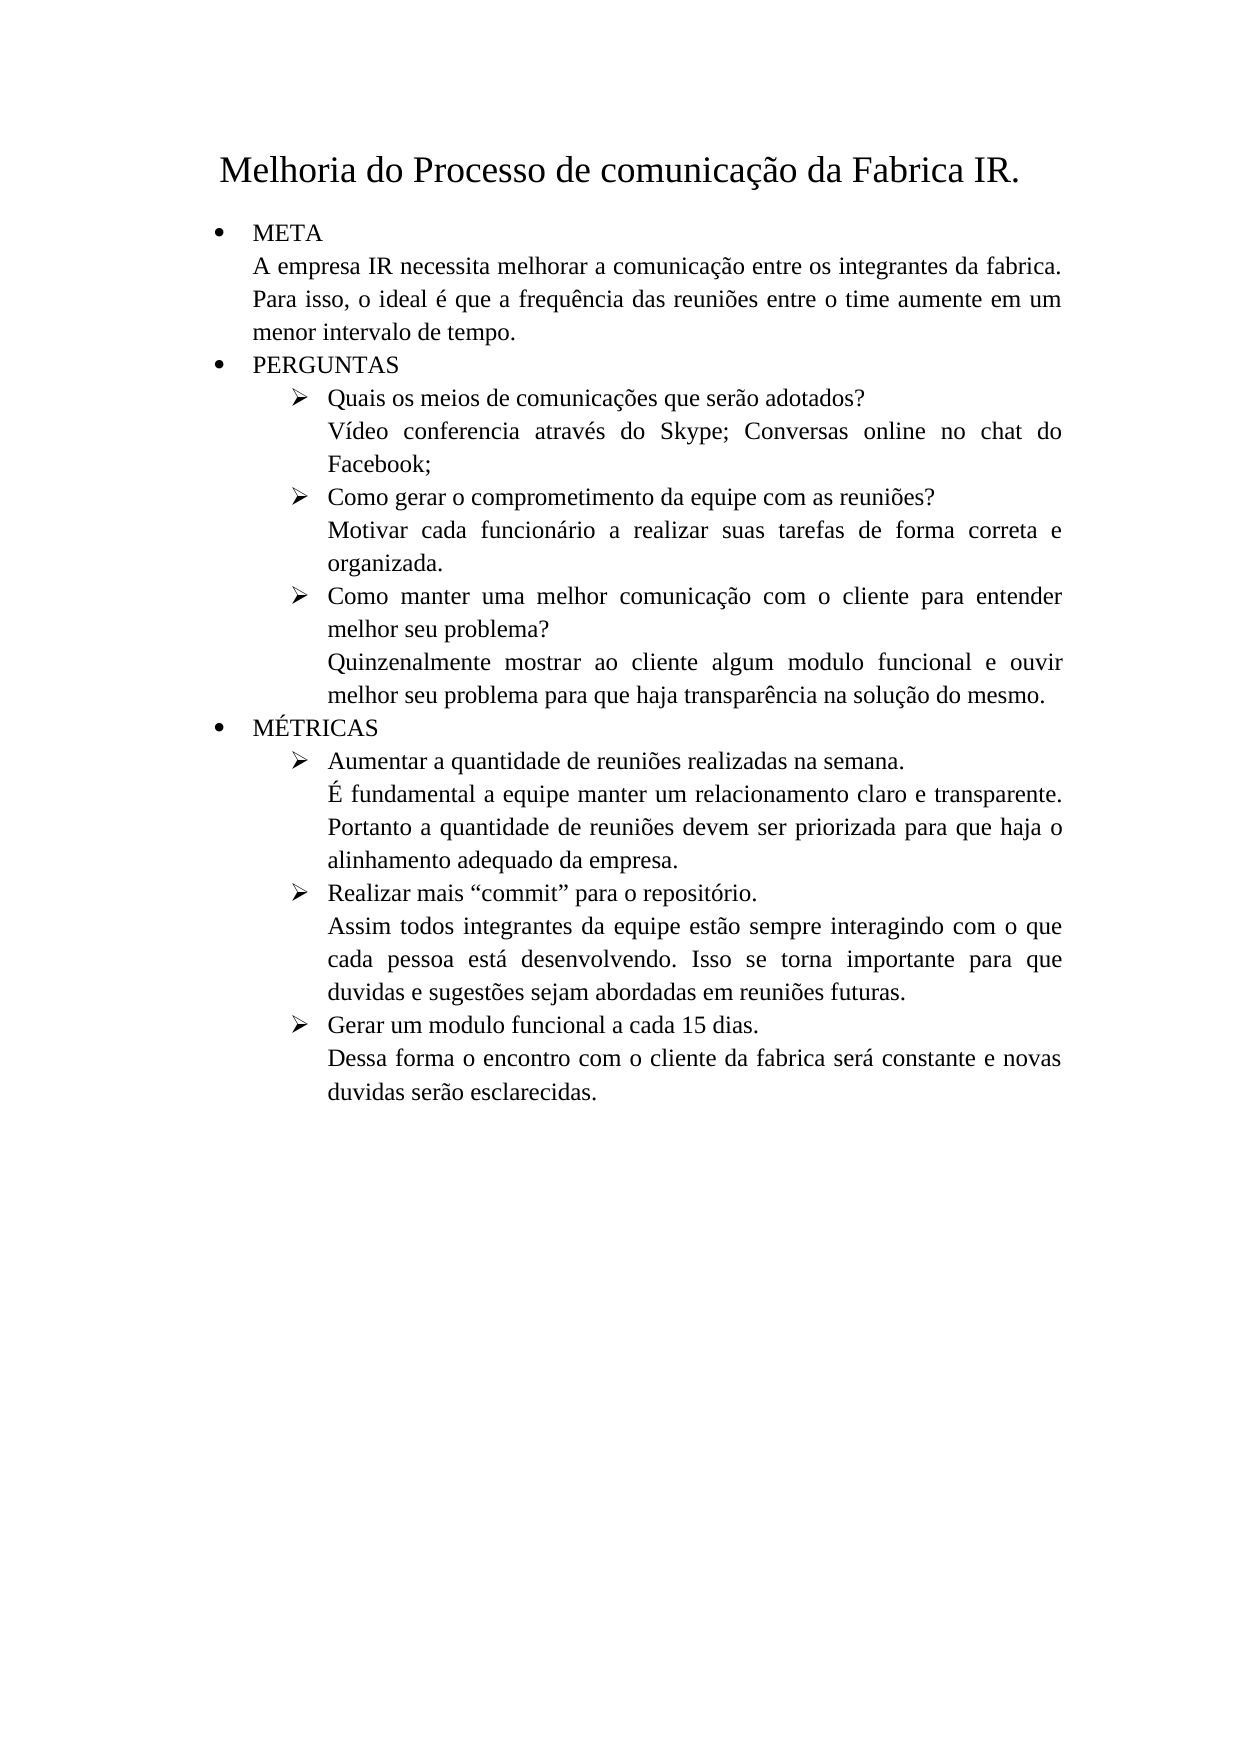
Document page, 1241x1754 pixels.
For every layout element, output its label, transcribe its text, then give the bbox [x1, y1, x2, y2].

list Como gerar o comprometimento da equipe com as reuniões? [290, 482, 1063, 511]
text Melhoria do Processo de comunicação da Fabrica IR. [177, 148, 1063, 191]
list Aumentar a quantidade de reuniões realizadas na semana. [290, 746, 1063, 775]
list PERGUNTAS [215, 350, 1063, 379]
list Vídeo conferencia através do Skype; Conversas online no chat do Facebook; [327, 416, 1063, 478]
list Como manter uma melhor comunicação com o cliente para entender melhor seu problema? [290, 581, 1063, 643]
list Dessa forma o encontro com o cliente da fabrica será constante e novas duvidas serão esclarecidas. [327, 1043, 1063, 1105]
list Quais os meios de comunicações que serão adotados? [290, 383, 1063, 412]
list Gerar um modulo funcional a cada 15 dias. [290, 1011, 1063, 1039]
list Realizar mais “commit” para o repositório. [290, 878, 1063, 907]
list META [215, 218, 1063, 247]
list MÉTRICAS [215, 713, 1063, 742]
list Assim todos integrantes da equipe estão sempre interagindo com o que cada pessoa está desenvolvendo. Isso se torna importante para que duvidas e sugestões sejam abordadas em reuniões futuras. [327, 911, 1063, 1006]
list A empresa IR necessita melhorar a comunicação entre os integrantes da fabrica. Para isso, o ideal é que a frequência das reuniões entre o time aumente em um menor intervalo de tempo. [252, 251, 1063, 346]
list Motivar cada funcionário a realizar suas tarefas de forma correta e organizada. [327, 515, 1063, 577]
list Quinzenalmente mostrar ao cliente algum modulo funcional e ouvir melhor seu problema para que haja transparência na solução do mesmo. [327, 647, 1063, 709]
list É fundamental a equipe manter um relacionamento claro e transparente. Portanto a quantidade de reuniões devem ser priorizada para que haja o alinhamento adequado da empresa. [327, 779, 1063, 874]
